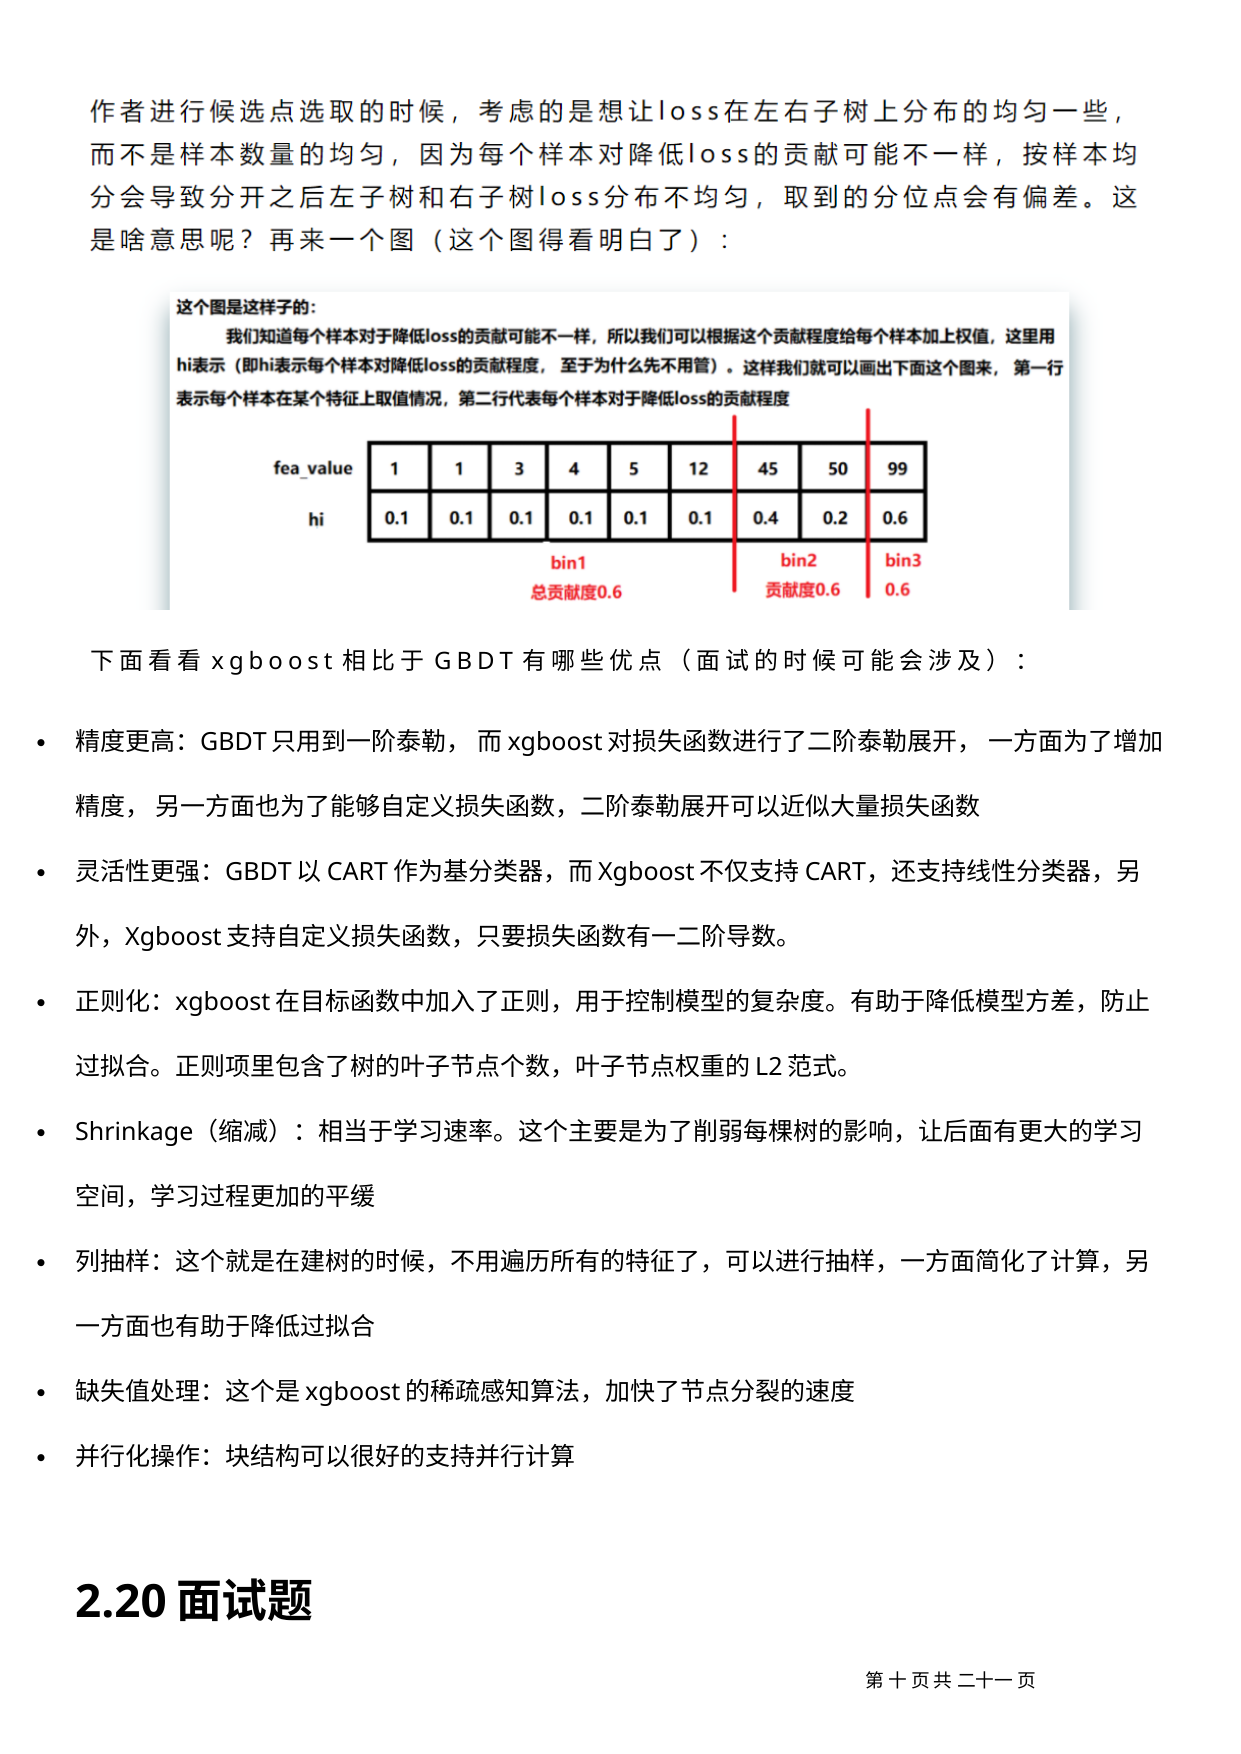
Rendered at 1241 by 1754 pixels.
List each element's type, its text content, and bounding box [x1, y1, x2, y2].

list 列抽样：这个就是在建树的时候，不用遍历所有的特征了，可以进行抽样，一方面简化了计算，另一方面也有助于降低过拟合 [37, 1227, 1165, 1357]
subtitle 2.20面试题 [75, 1548, 1165, 1646]
list 正则化：xgboost在目标函数中加入了正则，用于控制模型的复杂度。有助于降低模型方差，防止过拟合。正则项里包含了树的叶子节点个数，叶子节点权重的L2范式。 [37, 967, 1165, 1097]
list 灵活性更强：GBDT以CART作为基分类器，而Xgboost不仅支持CART，还支持线性分类器，另外，Xgboost支持自定义损失函数，只要损失函数有一二阶导数。 [37, 837, 1165, 967]
list 缺失值处理：这个是xgboost的稀疏感知算法，加快了节点分裂的速度 [37, 1357, 1165, 1422]
list Shrinkage（缩减）：相当于学习速率。这个主要是为了削弱每棵树的影响，让后面有更大的学习空间，学习过程更加的平缓 [37, 1097, 1165, 1227]
list 并行化操作：块结构可以很好的支持并行计算 [37, 1422, 1165, 1487]
text 下面看看xgboost相比于GBDT有哪些优点（面试的时候可能会涉及）： [91, 626, 1149, 691]
list 精度更高：GBDT只用到一阶泰勒， 而xgboost对损失函数进行了二阶泰勒展开， 一方面为了增加精度， 另一方面也为了能够自定义损失函数，二阶泰勒展开可以近似大量损失函数 [37, 707, 1165, 837]
picture [75, 90, 1165, 610]
